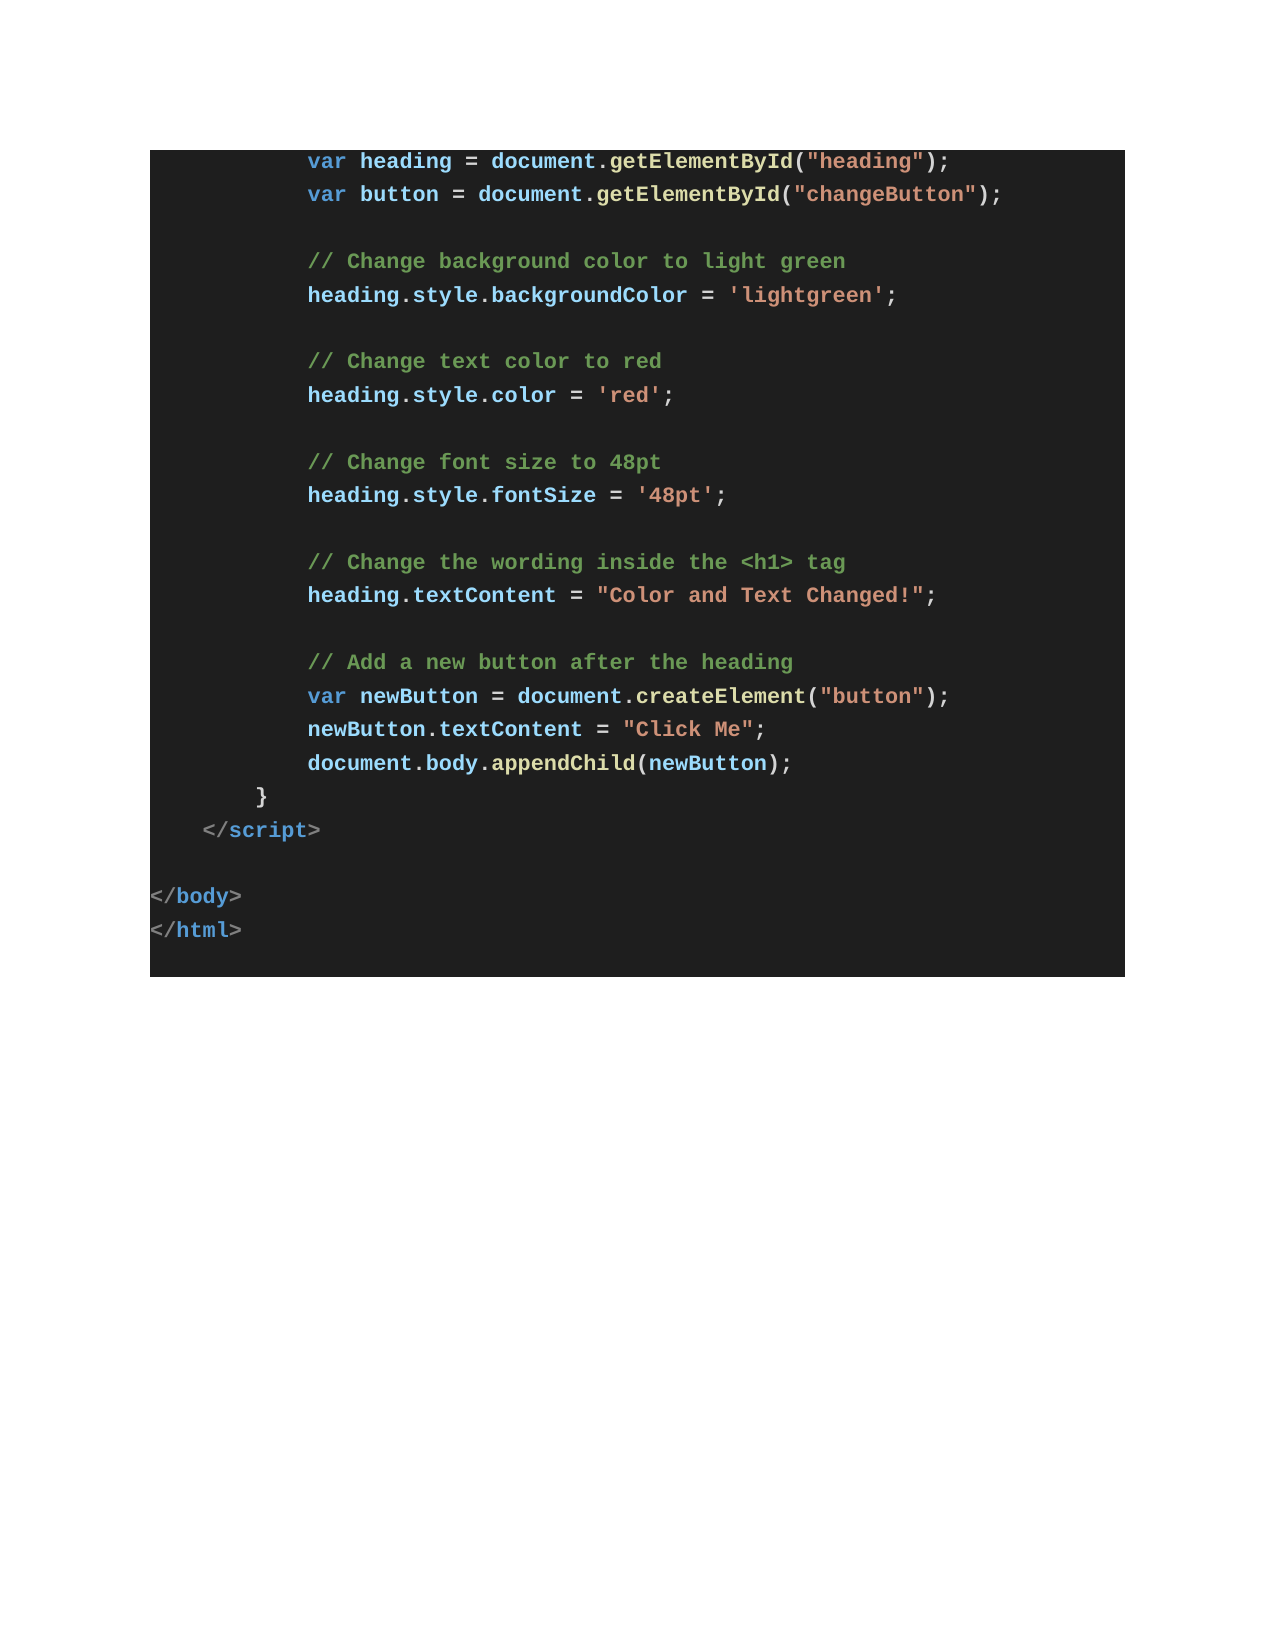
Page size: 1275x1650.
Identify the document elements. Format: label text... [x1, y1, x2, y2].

text newButton.textContent = "Click Me"; [150, 718, 1125, 743]
text heading.style.backgroundColor = 'lightgreen'; [150, 284, 1125, 308]
text // Add a new button after the heading [150, 652, 1125, 676]
text heading.style.color = 'red'; [150, 384, 1125, 409]
text // Change the wording inside the <h1> tag [150, 551, 1125, 576]
text } [150, 785, 1125, 810]
text heading.style.fontSize = '48pt'; [150, 484, 1125, 509]
text </script> [150, 819, 1125, 843]
text var newButton = document.createElement("button"); [150, 685, 1125, 710]
text var button = document.getElementById("changeButton"); [150, 183, 1125, 208]
text var heading = document.getElementById("heading"); [150, 150, 1125, 175]
text // Change text color to red [150, 351, 1125, 375]
text </body> [150, 886, 1125, 910]
text </html> [150, 919, 1125, 944]
text // Change font size to 48pt [150, 451, 1125, 476]
text // Change background color to light green [150, 250, 1125, 275]
text heading.textContent = "Color and Text Changed!"; [150, 585, 1125, 609]
text document.body.appendChild(newButton); [150, 752, 1125, 777]
